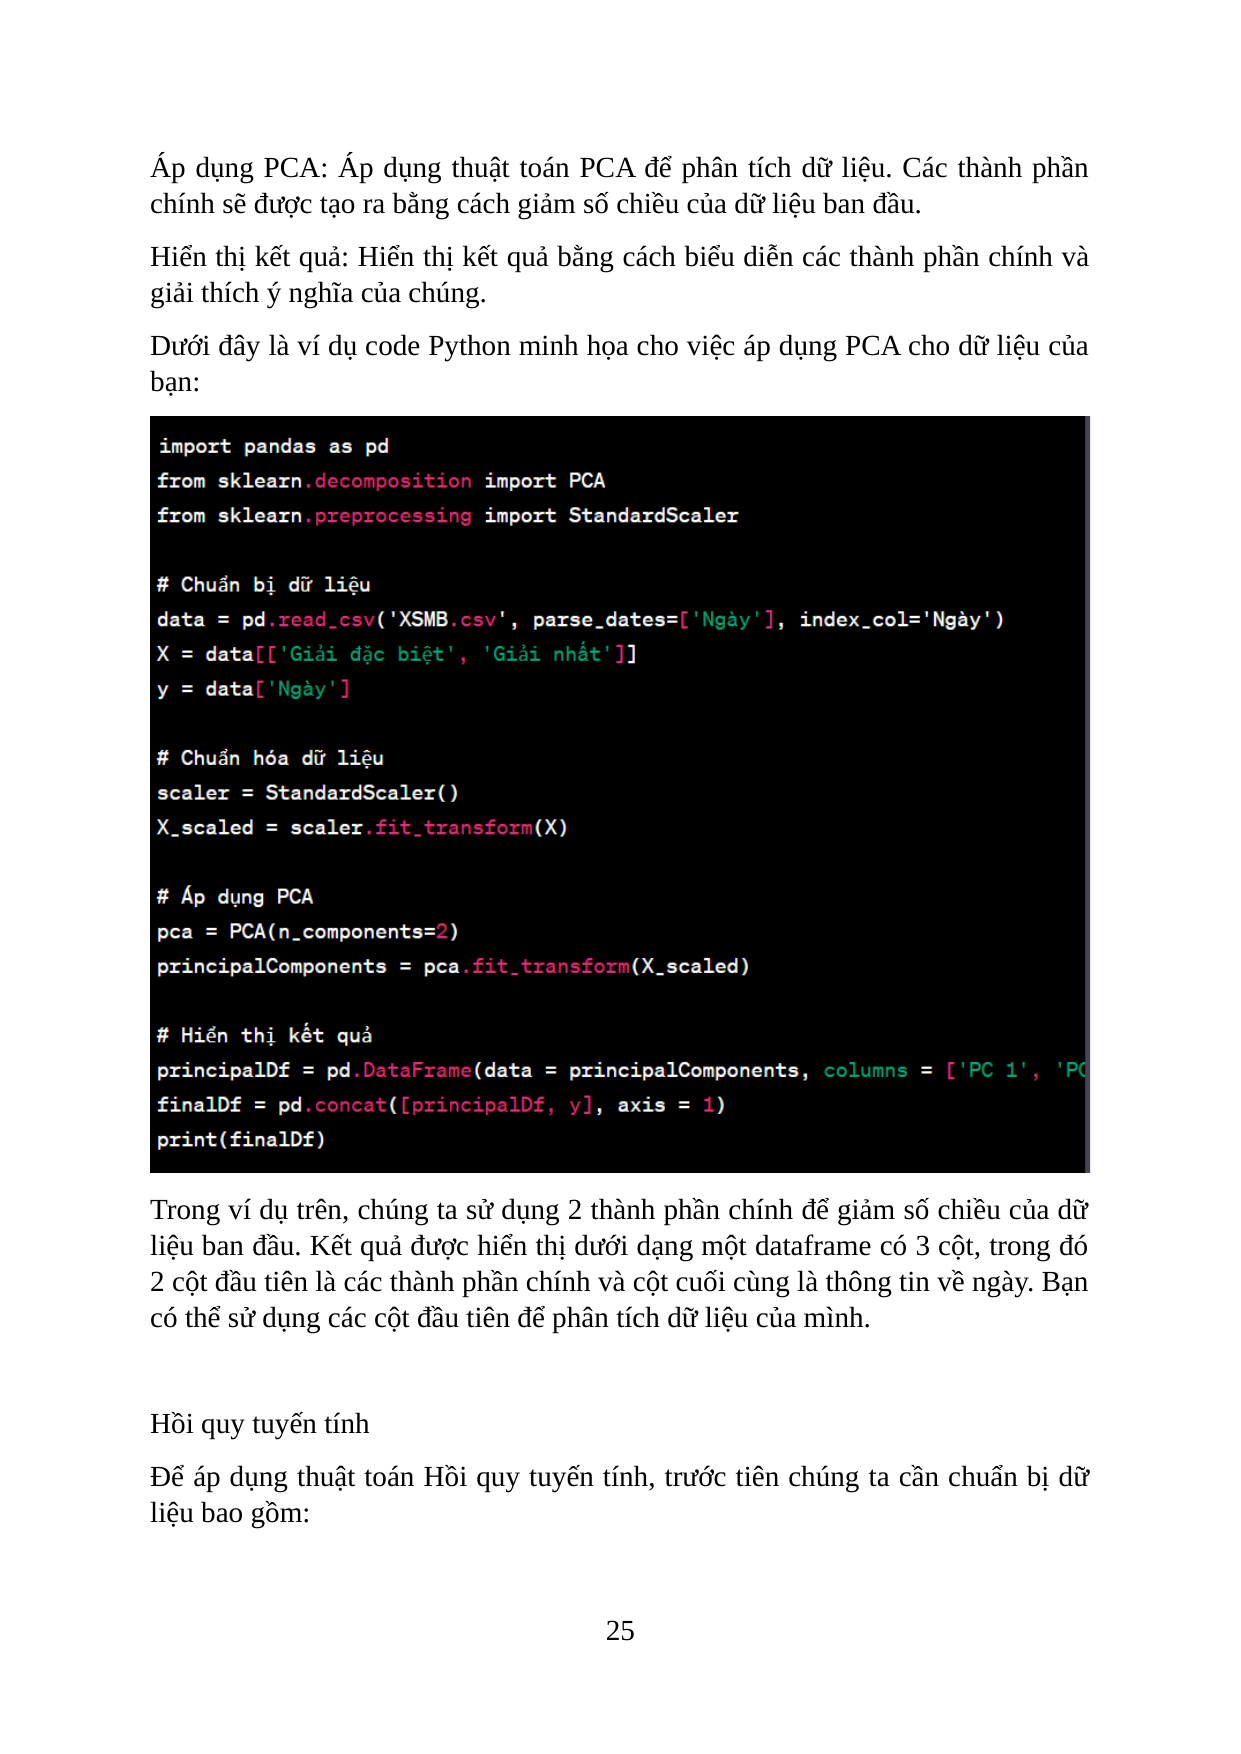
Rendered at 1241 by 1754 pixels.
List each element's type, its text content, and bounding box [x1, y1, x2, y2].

picture [150, 416, 1091, 1173]
text Trong ví dụ trên, chúng ta sử dụng 2 thành phần chính để giảm số chiều của dữ liệu ban đầu. Kết quả được hiển thị dưới dạng một dataframe có 3 cột, trong đó 2 cột đầu tiên là các thành phần chính và cột cuối cùng là thông tin về ngày. Bạn có thể sử dụng các cột đầu tiên để phân tích dữ liệu của mình. [150, 1192, 1090, 1334]
text Để áp dụng thuật toán Hồi quy tuyến tính, trước tiên chúng ta cần chuẩn bị dữ liệu bao gồm: [150, 1459, 1090, 1528]
text Dưới đây là ví dụ code Python minh họa cho việc áp dụng PCA cho dữ liệu của bạn: [150, 328, 1090, 398]
text Hồi quy tuyến tính [150, 1406, 1090, 1439]
text Hiển thị kết quả: Hiển thị kết quả bằng cách biểu diễn các thành phần chính và giải thích ý nghĩa của chúng. [150, 239, 1090, 309]
text Áp dụng PCA: Áp dụng thuật toán PCA để phân tích dữ liệu. Các thành phần chính sẽ được tạo ra bằng cách giảm số chiều của dữ liệu ban đầu. [150, 150, 1090, 220]
